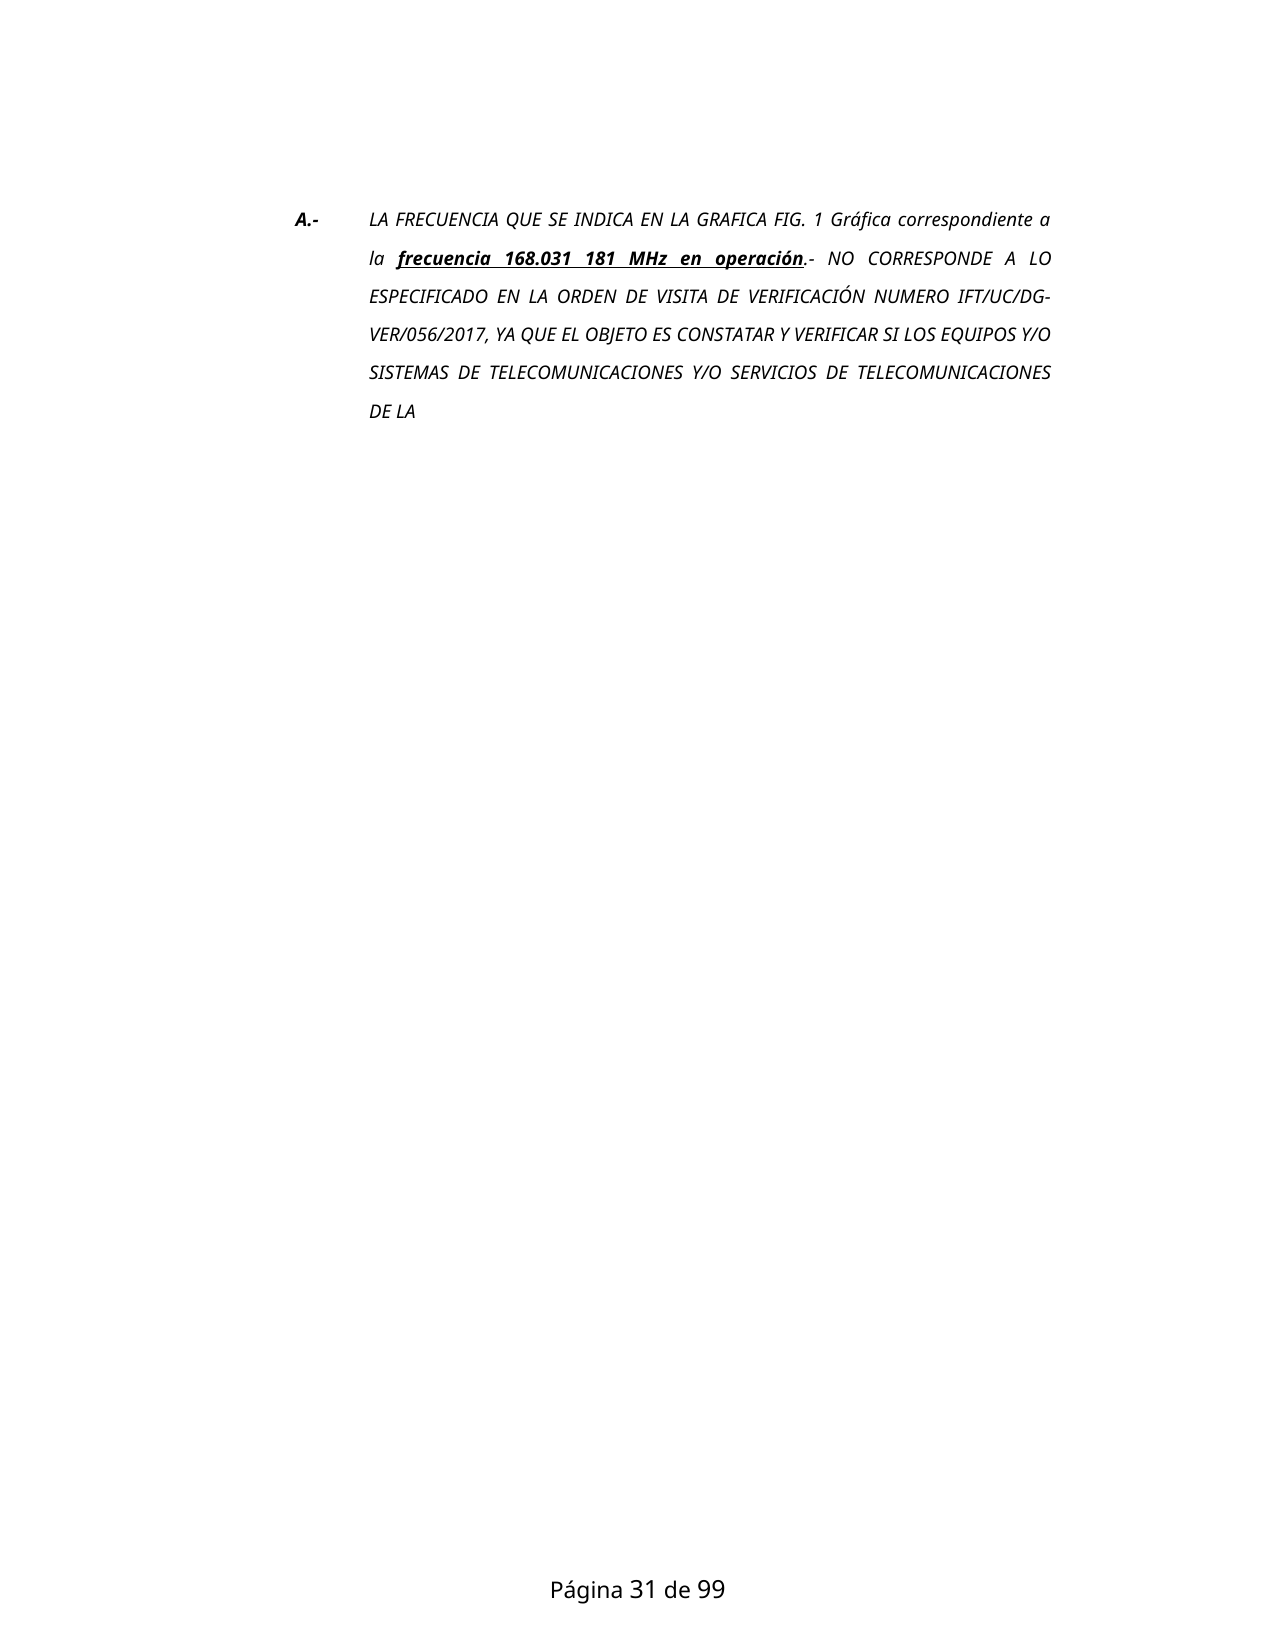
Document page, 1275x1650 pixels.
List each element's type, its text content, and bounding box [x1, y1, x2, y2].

list A.- LA FRECUENCIA QUE SE INDICA EN LA GRAFICA FIG. 1 Gráfica correspondiente a la frecuencia 168.031 181 MHz en operación.- NO CORRESPONDE A LO ESPECIFICADO EN LA ORDEN DE VISITA DE VERIFICACIÓN NUMERO IFT/UC/DG-VER/056/2017, YA QUE EL OBJETO ES CONSTATAR Y VERIFICAR SI LOS EQUIPOS Y/O SISTEMAS DE TELECOMUNICACIONES Y/O SERVICIOS DE TELECOMUNICACIONES DE LA [295, 207, 1054, 423]
